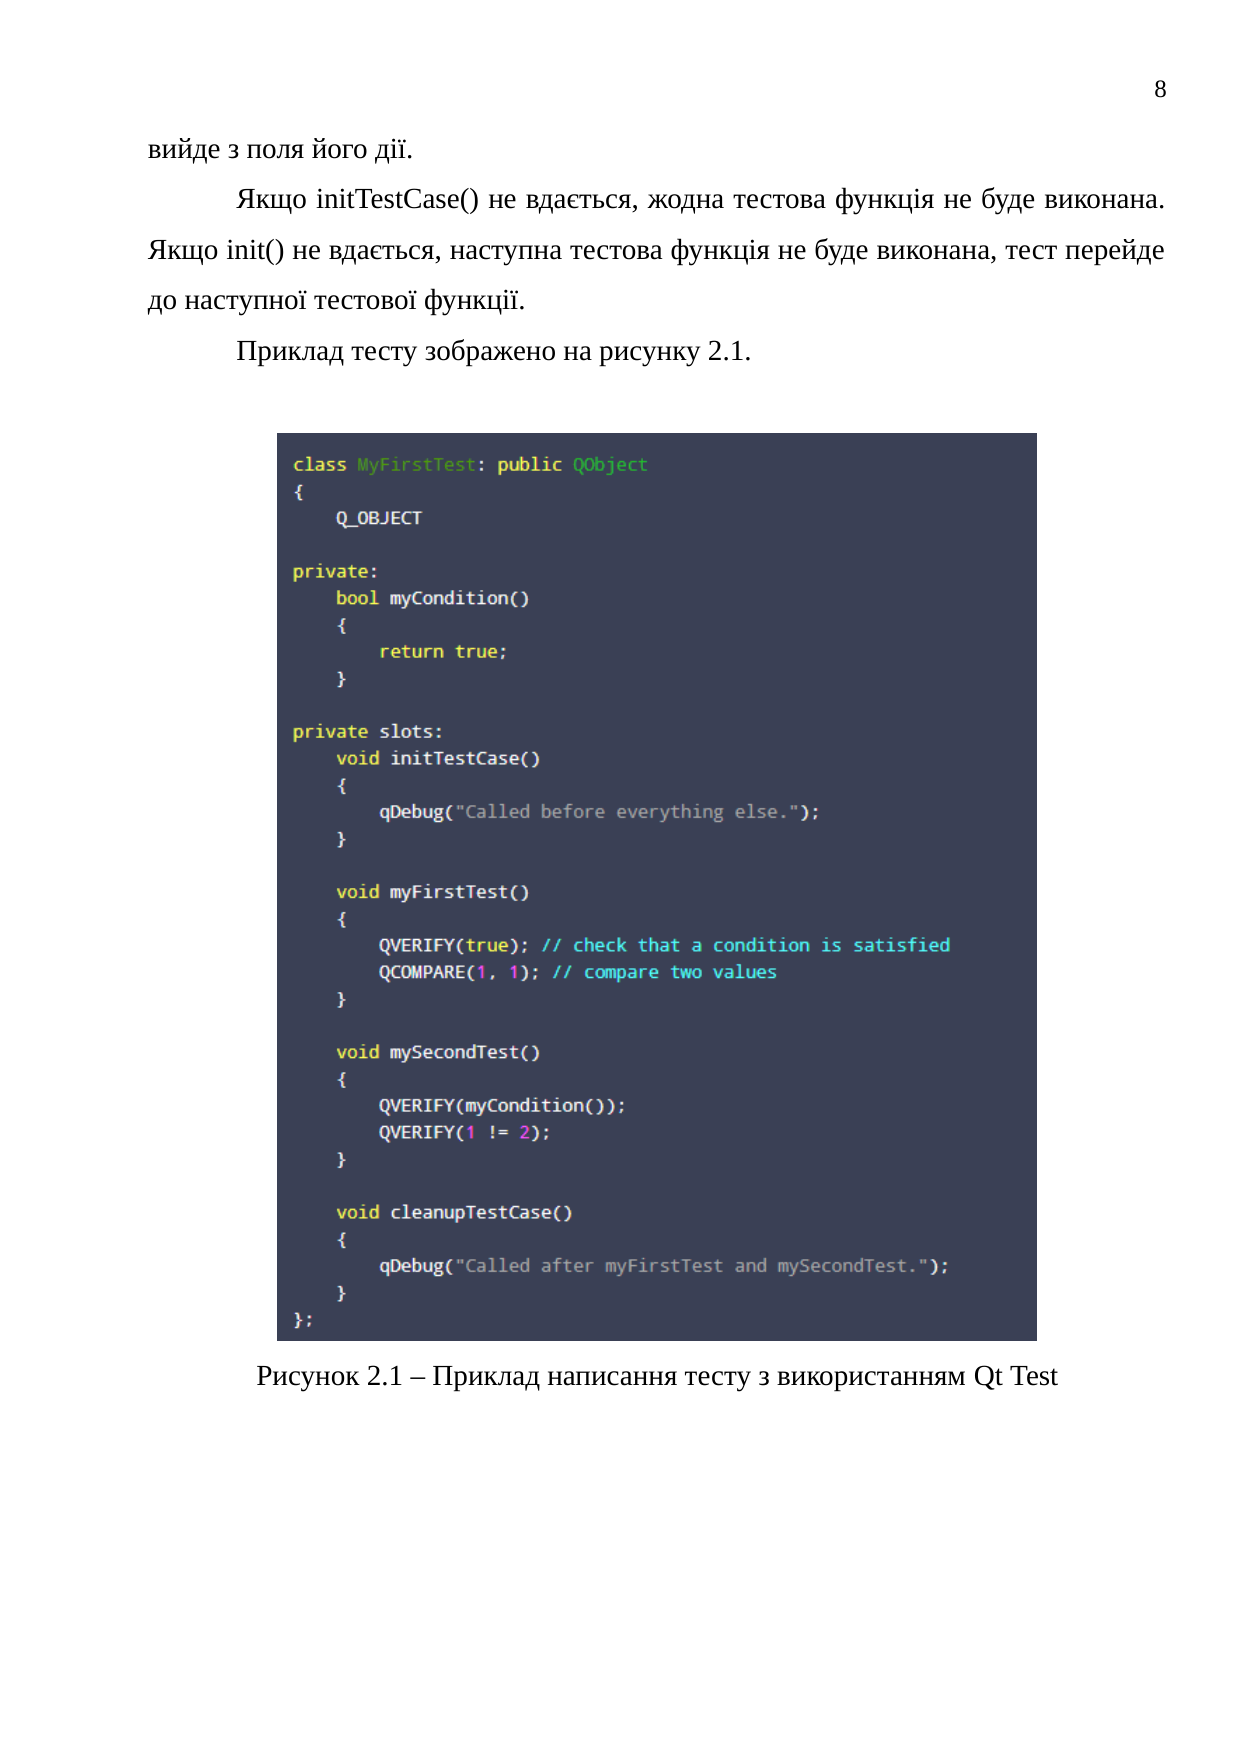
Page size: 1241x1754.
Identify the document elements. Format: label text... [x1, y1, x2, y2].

picture [277, 433, 1037, 1341]
text Рисунок 2.1 – Приклад написання тесту з використанням Qt Test [148, 1358, 1167, 1391]
text Приклад тесту зображено на рисунку 2.1. [148, 333, 1167, 366]
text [148, 131, 1167, 165]
text Якщо initTestCase() не вдається, жодна тестова функція не буде виконана. Якщо init() не вдається, наступна тестова функція не буде виконана, тест перейде до наступної тестової функції. [148, 182, 1167, 316]
